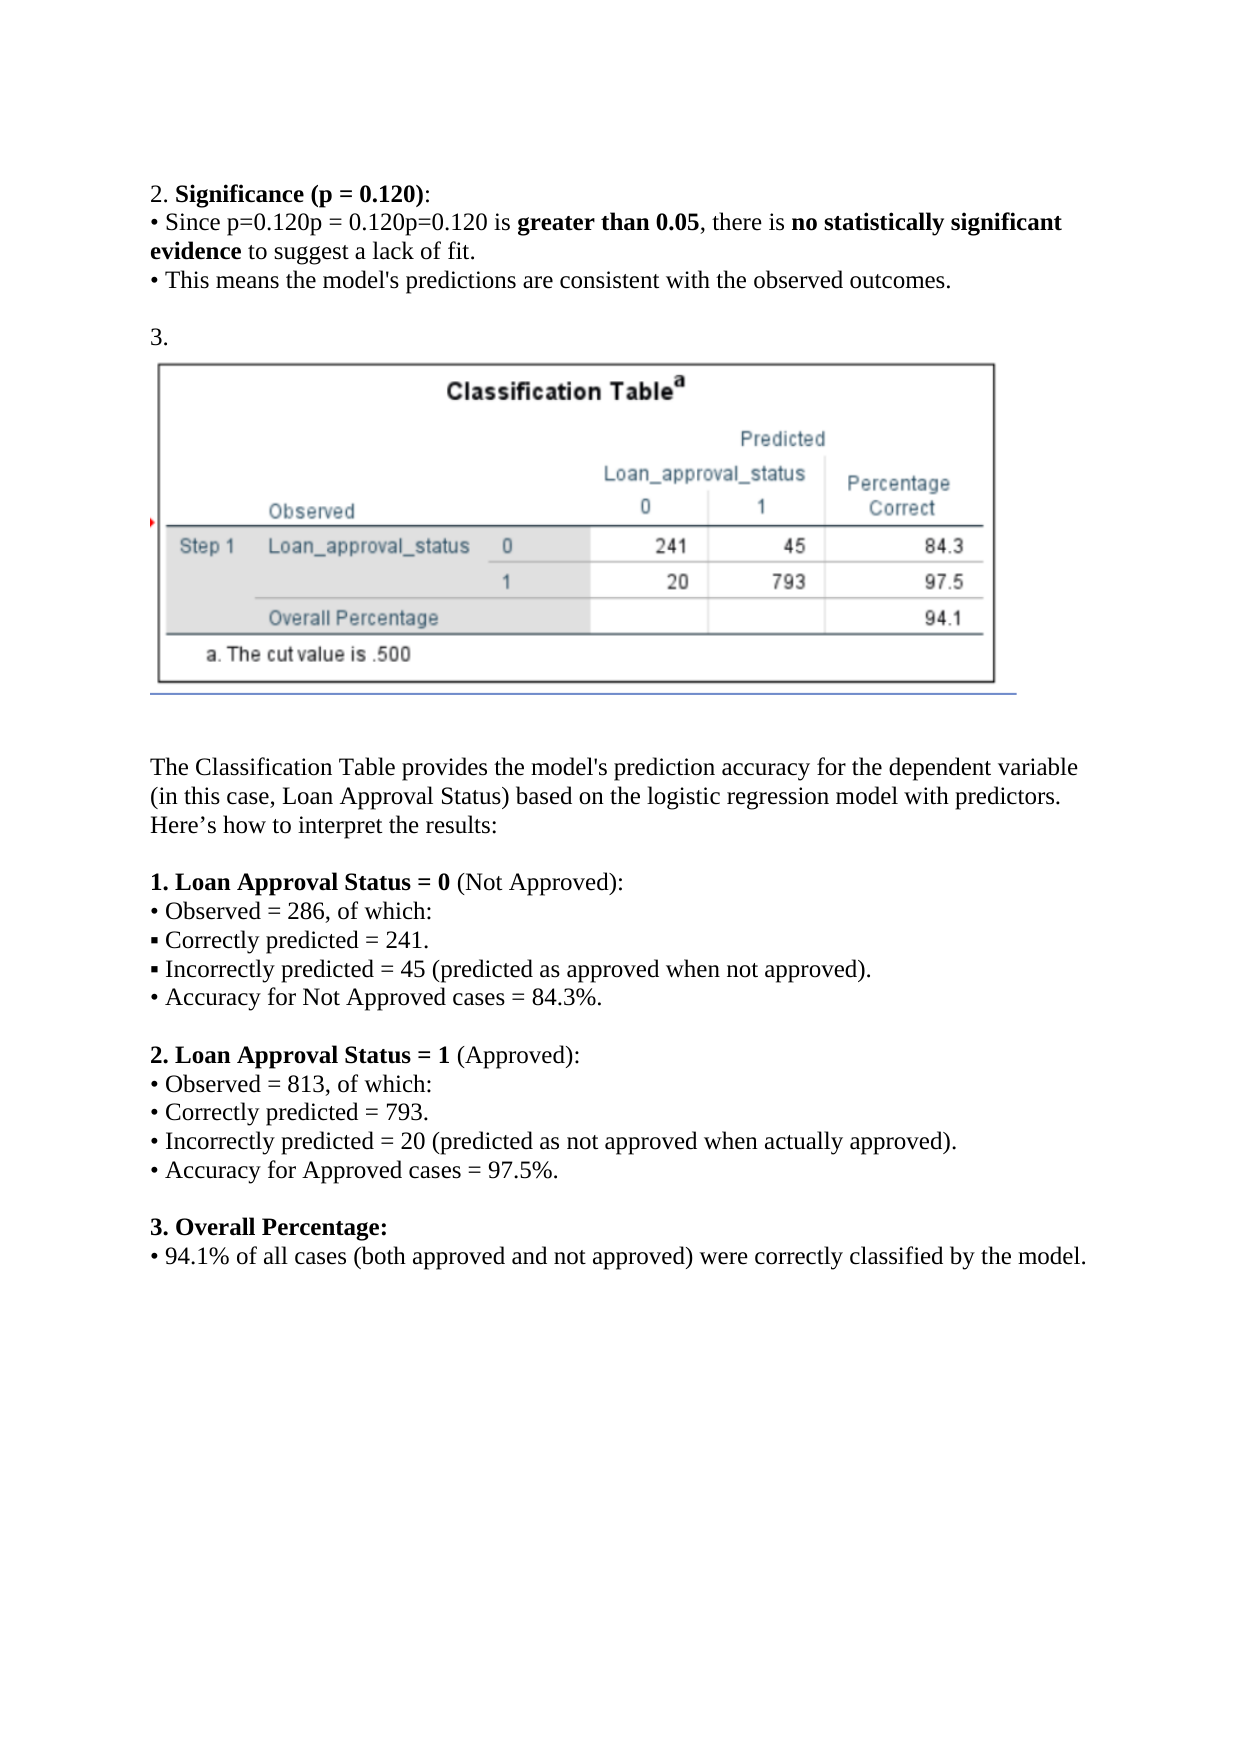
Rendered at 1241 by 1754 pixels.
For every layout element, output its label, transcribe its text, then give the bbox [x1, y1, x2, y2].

text Here’s how to interpret the results: [150, 810, 1090, 839]
text • Accuracy for Approved cases = 97.5%. [150, 1155, 1090, 1184]
text The Classification Table provides the model's prediction accuracy for the dependent variable [150, 752, 1090, 781]
text • Accuracy for Not Approved cases = 84.3%. [150, 982, 1090, 1011]
text • Since p=0.120p = 0.120p=0.120 is greater than 0.05, there is no statistically significant [150, 207, 1090, 236]
text • Observed = 286, of which: [150, 896, 1090, 925]
text 3. Overall Percentage: [150, 1212, 1090, 1241]
text • Observed = 813, of which: [150, 1069, 1090, 1097]
text evidence to suggest a lack of fit. [150, 236, 1090, 265]
text ▪ Incorrectly predicted = 45 (predicted as approved when not approved). [150, 954, 1090, 982]
text 3. [150, 322, 1090, 351]
text (in this case, Loan Approval Status) based on the logistic regression model with predictors. [150, 781, 1090, 810]
text 2. Significance (p = 0.120): [150, 179, 1090, 207]
text ▪ Correctly predicted = 241. [150, 925, 1090, 954]
text • 94.1% of all cases (both approved and not approved) were correctly classified by the model. [150, 1241, 1090, 1270]
text 2. Loan Approval Status = 1 (Approved): [150, 1040, 1090, 1069]
text 1. Loan Approval Status = 0 (Not Approved): [150, 867, 1090, 896]
text • Incorrectly predicted = 20 (predicted as not approved when actually approved). [150, 1126, 1090, 1155]
picture [150, 351, 1017, 695]
text • This means the model's predictions are consistent with the observed outcomes. [150, 265, 1090, 294]
text • Correctly predicted = 793. [150, 1097, 1090, 1126]
